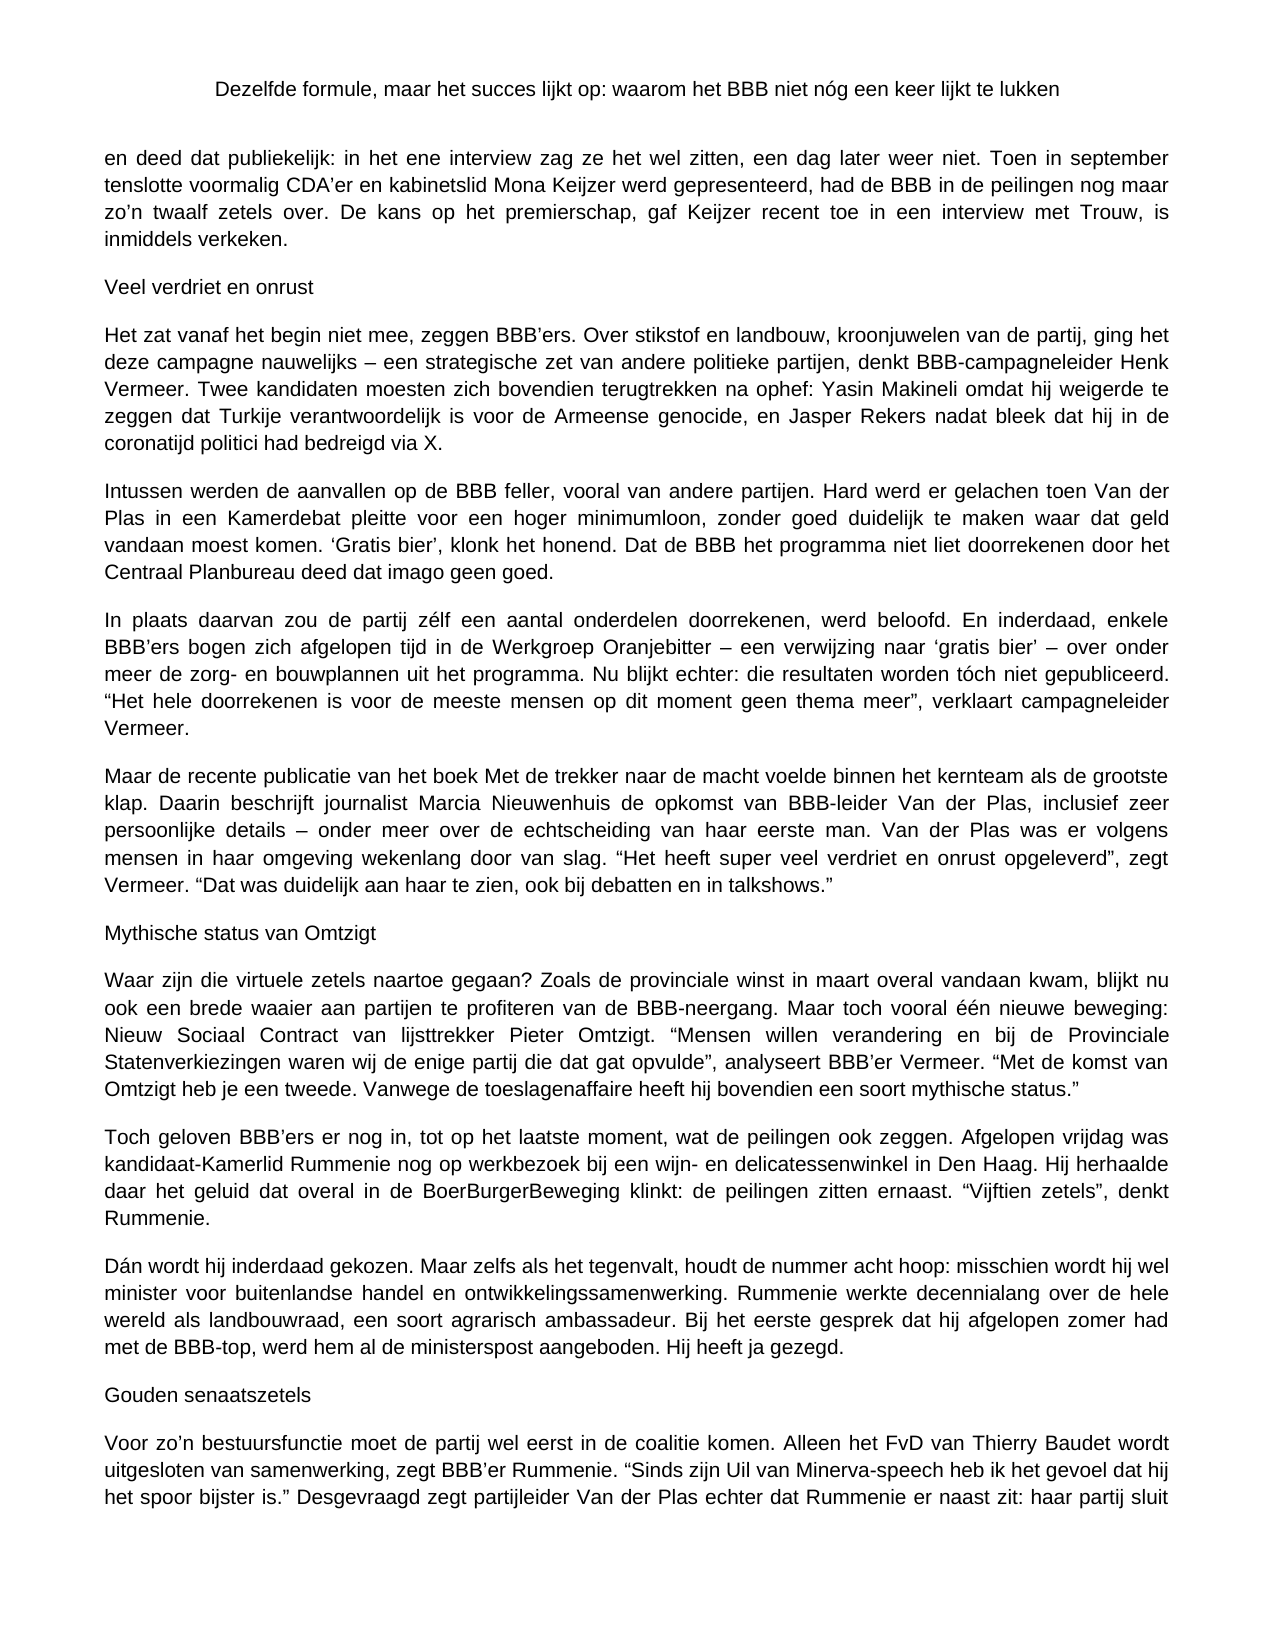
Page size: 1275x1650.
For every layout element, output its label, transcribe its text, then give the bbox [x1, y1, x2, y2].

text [104, 142, 1171, 251]
text In plaats daarvan zou de partij zélf een aantal onderdelen doorrekenen, werd beloofd. En inderdaad, enkele BBB’ers bogen zich afgelopen tijd in de Werkgroep Oranjebitter – een verwijzing naar ‘gratis bier’ – over onder meer de zorg- en bouwplannen uit het programma. Nu blijkt echter: die resultaten worden tóch niet gepubliceerd. “Het hele doorrekenen is voor de meeste mensen op dit moment geen thema meer”, verklaart campagneleider Vermeer. [104, 605, 1171, 740]
text Maar de recente publicatie van het boek Met de trekker naar de macht voelde binnen het kernteam als de grootste klap. Daarin beschrijft journalist Marcia Nieuwenhuis de opkomst van BBB-leider Van der Plas, inclusief zeer persoonlijke details – onder meer over de echtscheiding van haar eerste man. Van der Plas was er volgens mensen in haar omgeving wekenlang door van slag. “Het heeft super veel verdriet en onrust opgeleverd”, zegt Vermeer. “Dat was duidelijk aan haar te zien, ook bij debatten en in talkshows.” [104, 761, 1171, 896]
text Veel verdriet en onrust [104, 271, 1171, 298]
text Gouden senaatszetels [104, 1380, 1171, 1407]
text Dán wordt hij inderdaad gekozen. Maar zelfs als het tegenvalt, houdt de nummer acht hoop: misschien wordt hij wel minister voor buitenlandse handel en ontwikkelingssamenwerking. Rummenie werkte decennialang over de hele wereld als landbouwraad, een soort agrarisch ambassadeur. Bij het eerste gesprek dat hij afgelopen zomer had met de BBB-top, werd hem al de ministerspost aangeboden. Hij heeft ja gezegd. [104, 1251, 1171, 1359]
text Intussen werden de aanvallen op de BBB feller, vooral van andere partijen. Hard werd er gelachen toen Van der Plas in een Kamerdebat pleitte voor een hoger minimumloon, zonder goed duidelijk te maken waar dat geld vandaan moest komen. ‘Gratis bier’, klonk het honend. Dat de BBB het programma niet liet doorrekenen door het Centraal Planbureau deed dat imago geen goed. [104, 476, 1171, 584]
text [104, 1428, 1171, 1509]
text Waar zijn die virtuele zetels naartoe gegaan? Zoals de provinciale winst in maart overal vandaan kwam, blijkt nu ook een brede waaier aan partijen te profiteren van de BBB-neergang. Maar toch vooral één nieuwe beweging: Nieuw Sociaal Contract van lijsttrekker Pieter Omtzigt. “Mensen willen verandering en bij de Provinciale Statenverkiezingen waren wij de enige partij die dat gat opvulde”, analyseert BBB’er Vermeer. “Met de komst van Omtzigt heb je een tweede. Vanwege de toeslagenaffaire heeft hij bovendien een soort mythische status.” [104, 965, 1171, 1101]
text Toch geloven BBB’ers er nog in, tot op het laatste moment, wat de peilingen ook zeggen. Afgelopen vrijdag was kandidaat-Kamerlid Rummenie nog op werkbezoek bij een wijn- en delicatessenwinkel in Den Haag. Hij herhaalde daar het geluid dat overal in de BoerBurgerBeweging klinkt: de peilingen zitten ernaast. “Vijftien zetels”, denkt Rummenie. [104, 1121, 1171, 1230]
text Het zat vanaf het begin niet mee, zeggen BBB’ers. Over stikstof en landbouw, kroonjuwelen van de partij, ging het deze campagne nauwelijks – een strategische zet van andere politieke partijen, denkt BBB-campagneleider Henk Vermeer. Twee kandidaten moesten zich bovendien terugtrekken na ophef: Yasin Makineli omdat hij weigerde te zeggen dat Turkije verantwoordelijk is voor de Armeense genocide, en Jasper Rekers nadat bleek dat hij in de coronatijd politici had bedreigd via X. [104, 319, 1171, 455]
text Mythische status van Omtzigt [104, 917, 1171, 944]
